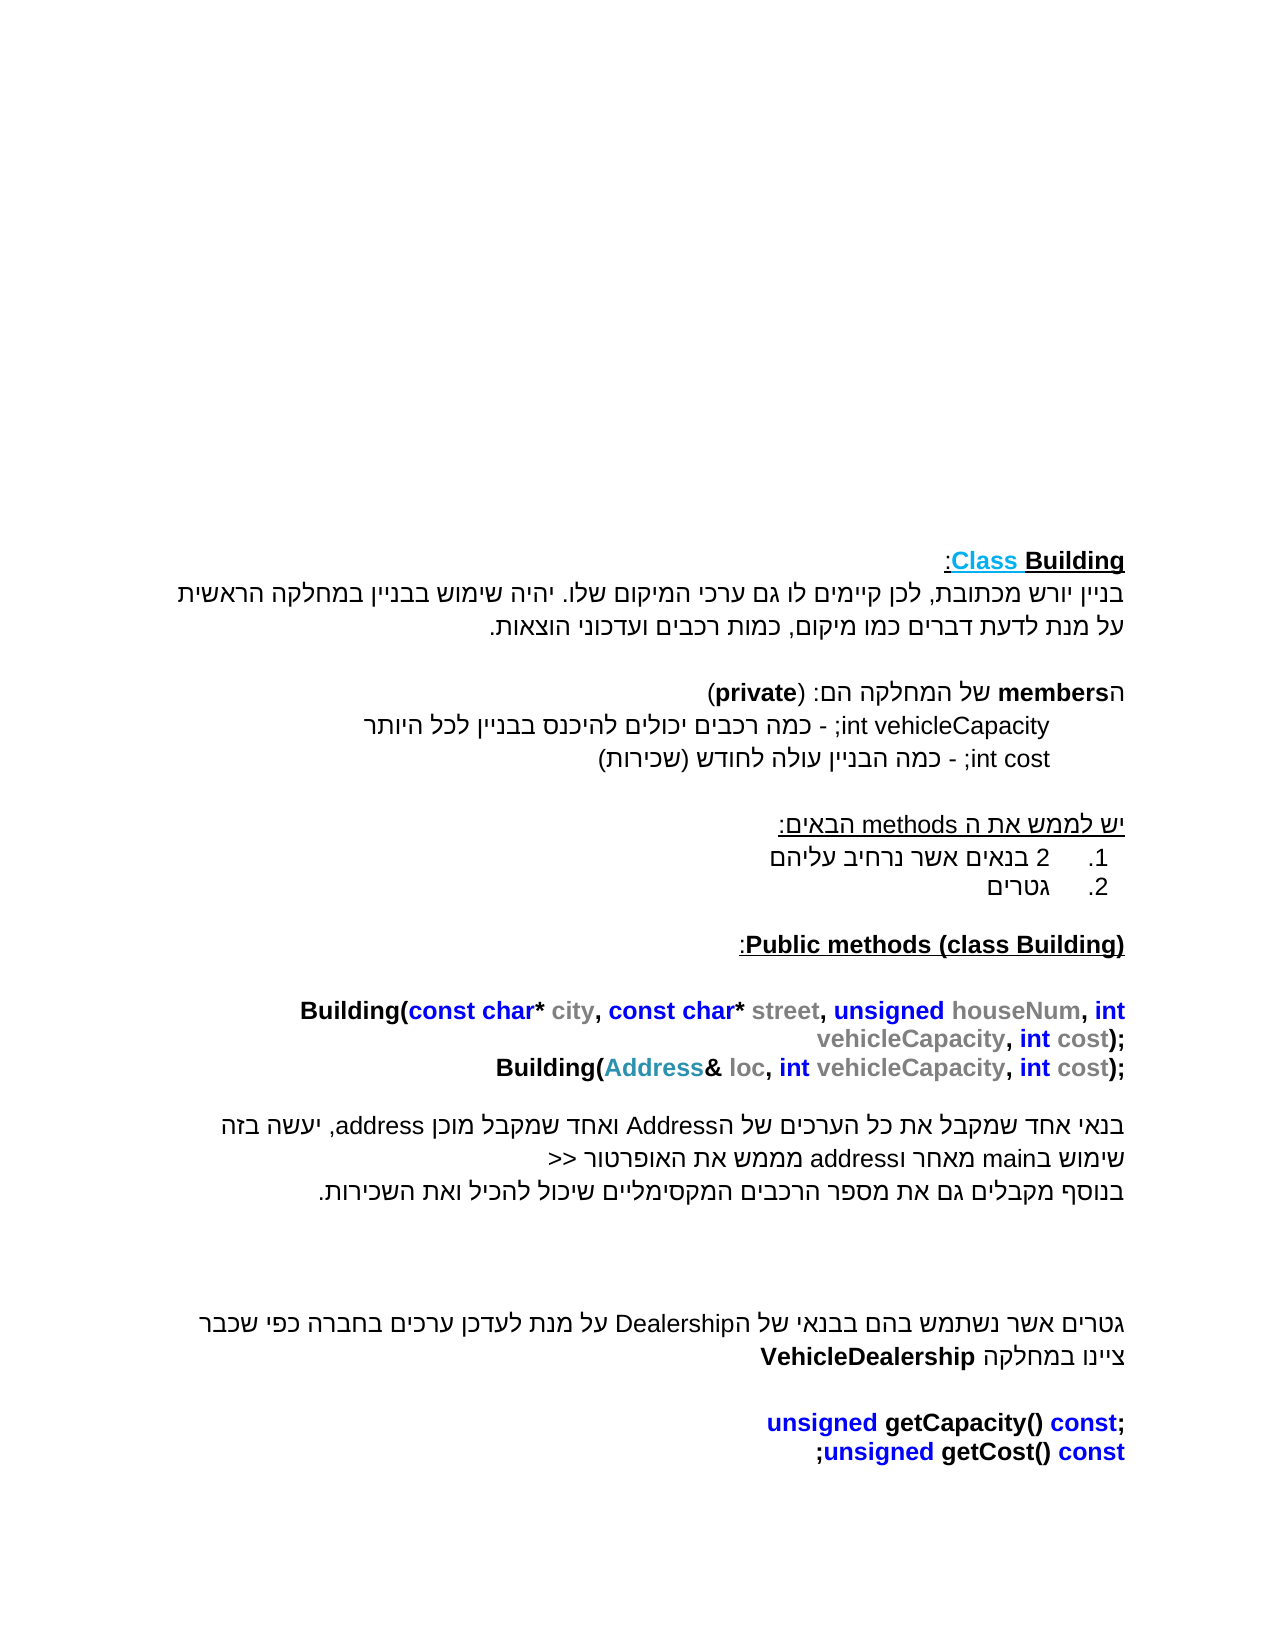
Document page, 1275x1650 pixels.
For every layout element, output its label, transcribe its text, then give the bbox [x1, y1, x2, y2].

text Building(const char* city, const char* street, unsigned houseNum, int vehicleCapacity, int cost); [150, 996, 1125, 1053]
text יש לממש את ה methods הבאים: [150, 810, 1125, 839]
text unsigned getCost() const; [150, 1437, 1125, 1465]
text Building(Address& loc, int vehicleCapacity, int cost); [150, 1053, 1125, 1082]
text הmembers של המחלקה הם: (private) [150, 678, 1125, 707]
text int cost; - כמה הבניין עולה לחודש (שכירות) [150, 744, 1125, 773]
text Class Building: [150, 546, 1125, 575]
text unsigned getCapacity() const; [150, 1408, 1125, 1437]
text int vehicleCapacity; - כמה רכבים יכולים להיכנס בבניין לכל היותר [150, 711, 1125, 740]
text Public methods (class Building): [150, 930, 1125, 958]
text גטרים אשר נשתמש בהם בבנאי של הDealership על מנת לעדכן ערכים בחברה כפי שכבר ציינו במחלקה VehicleDealership [150, 1309, 1125, 1371]
text בניין יורש מכתובת, לכן קיימים לו גם ערכי המיקום שלו. יהיה שימוש בבניין במחלקה הראשית על מנת לדעת דברים כמו מיקום, כמות רכבים ועדכוני הוצאות. [150, 579, 1125, 641]
list גטרים [150, 872, 1087, 901]
list 2 בנאים אשר נרחיב עליהם [150, 843, 1087, 872]
text בנוסף מקבלים גם את מספר הרכבים המקסימליים שיכול להכיל ואת השכירות. [150, 1177, 1125, 1206]
text בנאי אחד שמקבל את כל הערכים של הAddress ואחד שמקבל מוכן address, יעשה בזה שימוש בmain מאחר וaddress מממש את האופרטור << [150, 1111, 1125, 1172]
